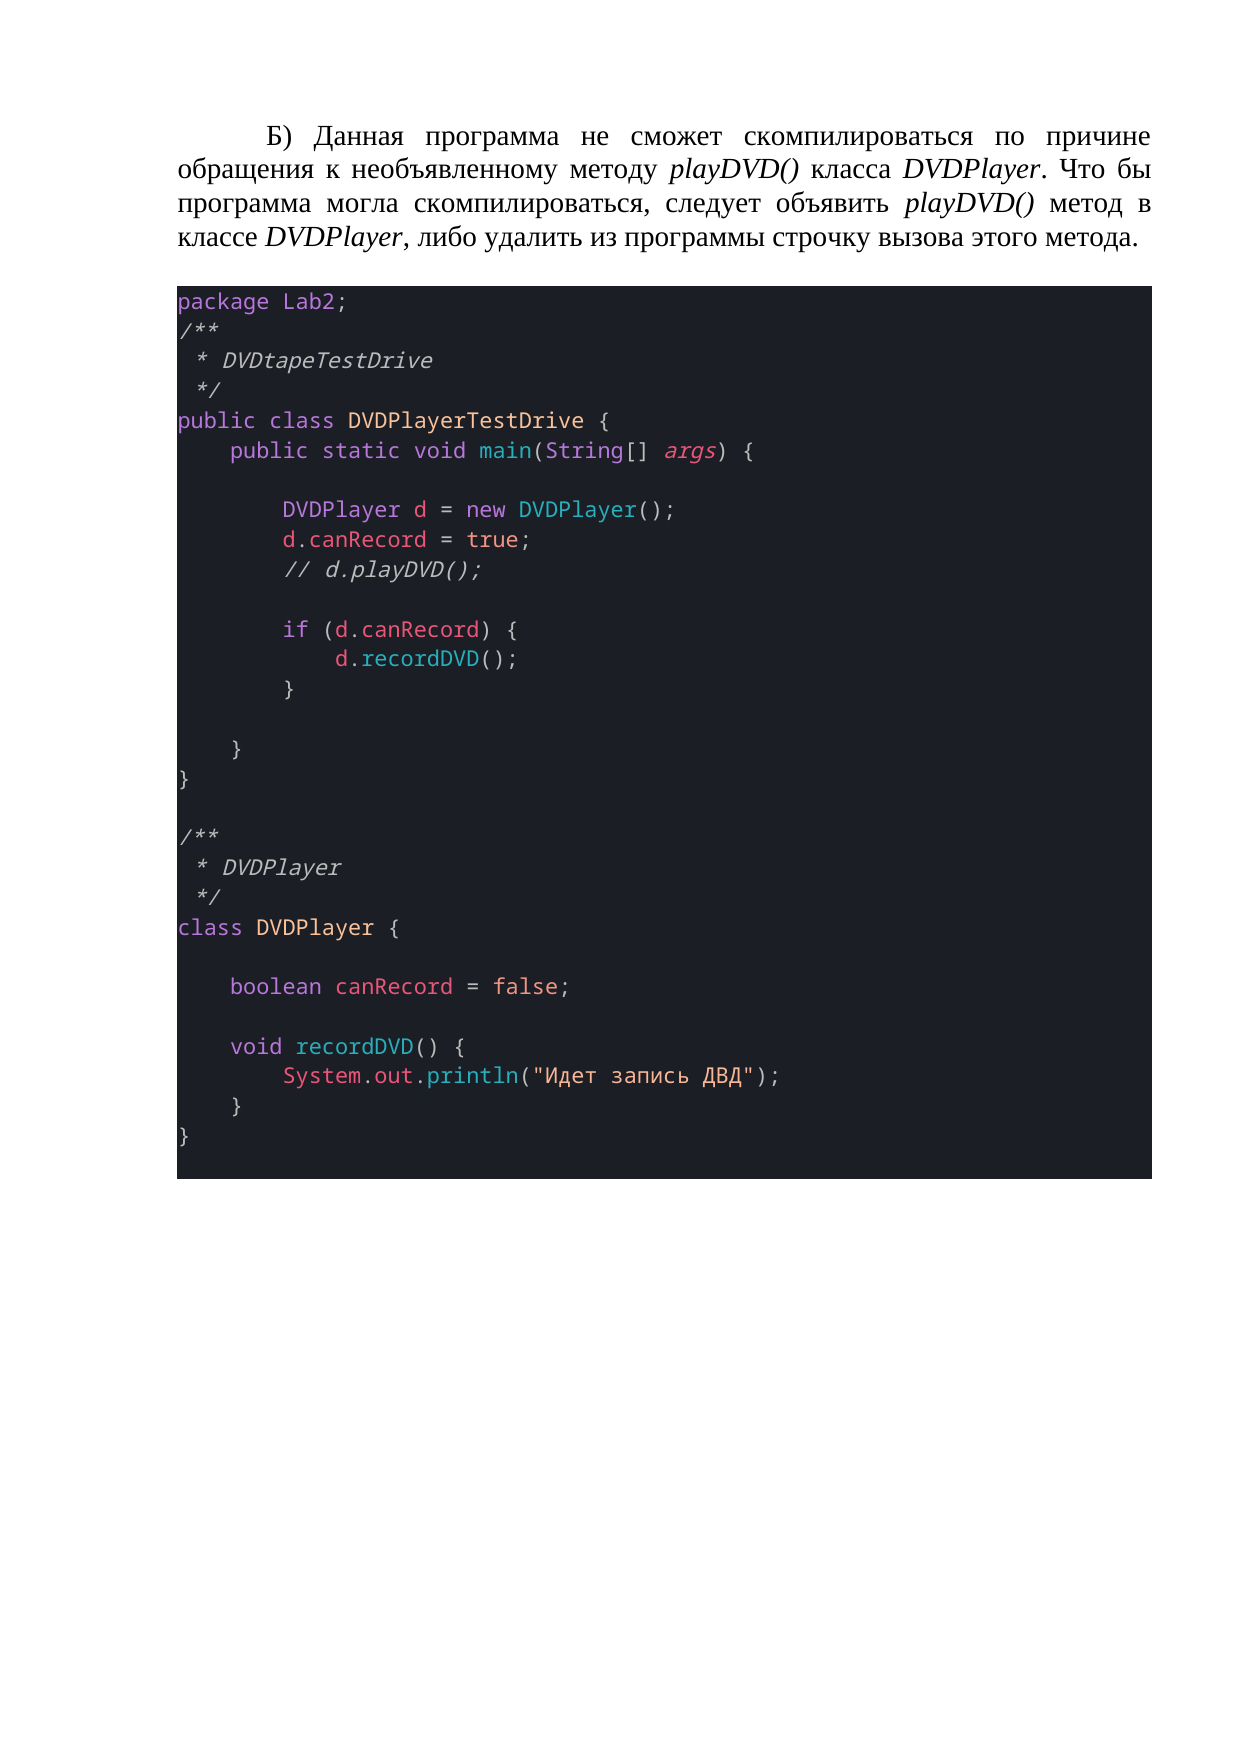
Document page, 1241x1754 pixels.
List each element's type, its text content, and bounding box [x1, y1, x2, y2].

text * DVDtapeTestDrive [177, 345, 1152, 375]
text d.canRecord = true; [177, 524, 1152, 554]
text } [177, 1090, 1152, 1120]
text } [177, 762, 1152, 792]
text public static void main(String[] args) { [177, 435, 1152, 464]
text DVDPlayer d = new DVDPlayer(); [177, 494, 1152, 524]
text /** [177, 822, 1152, 852]
text d.recordDVD(); [177, 643, 1152, 673]
text */ [177, 882, 1152, 911]
text class DVDPlayer { [177, 911, 1152, 941]
text if (d.canRecord) { [177, 613, 1152, 643]
text System.out.println("Идет запись ДВД"); [177, 1060, 1152, 1090]
text // d.playDVD(); [177, 554, 1152, 584]
text public class DVDPlayerTestDrive { [177, 405, 1152, 435]
text Б) Данная программа не сможет скомпилироваться по причине обращения к необъявленному методу playDVD() класса DVDPlayer. Что бы программа могла скомпилироваться, следует объявить playDVD() метод в классе DVDPlayer, либо удалить из программы строчку вызова этого метода. [177, 118, 1152, 252]
text */ [177, 375, 1152, 405]
text package Lab2; [177, 286, 1152, 316]
text * DVDPlayer [177, 852, 1152, 882]
text boolean canRecord = false; [177, 971, 1152, 1001]
text void recordDVD() { [177, 1031, 1152, 1060]
text } [177, 1120, 1152, 1150]
text } [177, 733, 1152, 762]
text /** [177, 316, 1152, 345]
text } [177, 673, 1152, 703]
